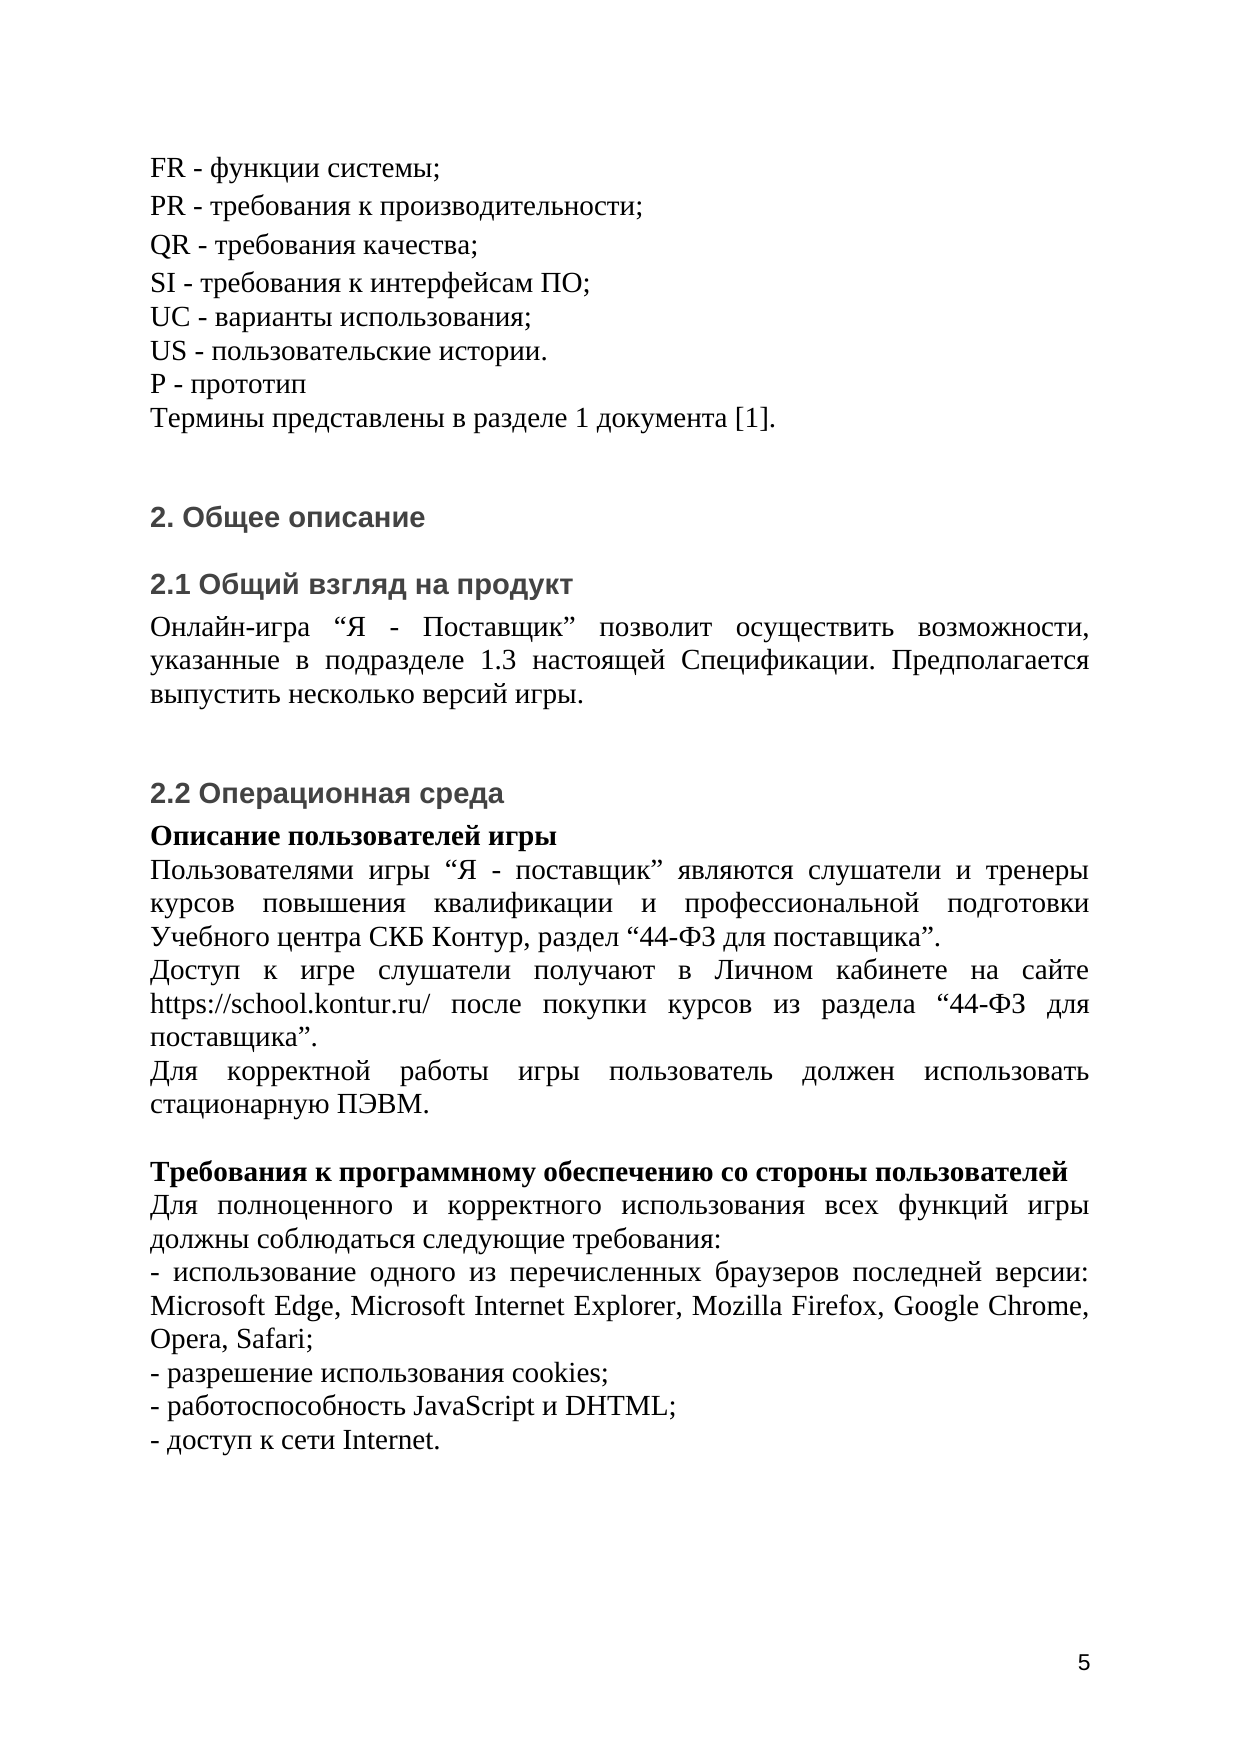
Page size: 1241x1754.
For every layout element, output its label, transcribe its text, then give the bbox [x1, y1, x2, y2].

text Онлайн-игра “Я - Поставщик” позволит осуществить возможности, указанные в подразделе 1.3 настоящей Спецификации. Предполагается выпустить несколько версий игры. [150, 609, 1090, 709]
text Требования к программному обеспечению со стороны пользователей [150, 1154, 1090, 1187]
text - доступ к сети Internet. [150, 1422, 1090, 1456]
subtitle 2.1 Общий взгляд на продукт [150, 567, 1090, 601]
text US - пользовательские истории. [150, 333, 1090, 366]
text - работоспособность JavaScript и DHTML; [150, 1388, 1090, 1422]
subtitle 2.2 Операционная среда [150, 776, 1090, 810]
subtitle 2. Общее описание [150, 500, 1090, 534]
text P - прототип [150, 366, 1090, 400]
text Пользователями игры “Я - поставщик” являются слушатели и тренеры курсов повышения квалификации и профессиональной подготовки Учебного центра СКБ Контур, раздел “44-ФЗ для поставщика”. [150, 852, 1090, 952]
text UC - варианты использования; [150, 299, 1090, 333]
text Доступ к игре слушатели получают в Личном кабинете на сайте https://school.kontur.ru/ после покупки курсов из раздела “44-ФЗ для поставщика”. [150, 952, 1090, 1053]
text Для полноценного и корректного использования всех функций игры должны соблюдаться следующие требования: [150, 1187, 1090, 1254]
text SI - требования к интерфейсам ПО; [150, 266, 1090, 299]
text FR - функции системы; [150, 150, 1090, 183]
text - разрешение использования cookies; [150, 1355, 1090, 1388]
text Описание пользователей игры [150, 818, 1090, 852]
text - использование одного из перечисленных браузеров последней версии: Microsoft Edge, Microsoft Internet Explorer, Mozilla Firefox, Google Chrome, Opera, Safari; [150, 1254, 1090, 1355]
text Термины представлены в разделе 1 документа [1]. [150, 400, 1090, 433]
text PR - требования к производительности; [150, 188, 1090, 222]
text QR - требования качества; [150, 227, 1090, 261]
text Для корректной работы игры пользователь должен использовать стационарную ПЭВМ. [150, 1053, 1090, 1120]
